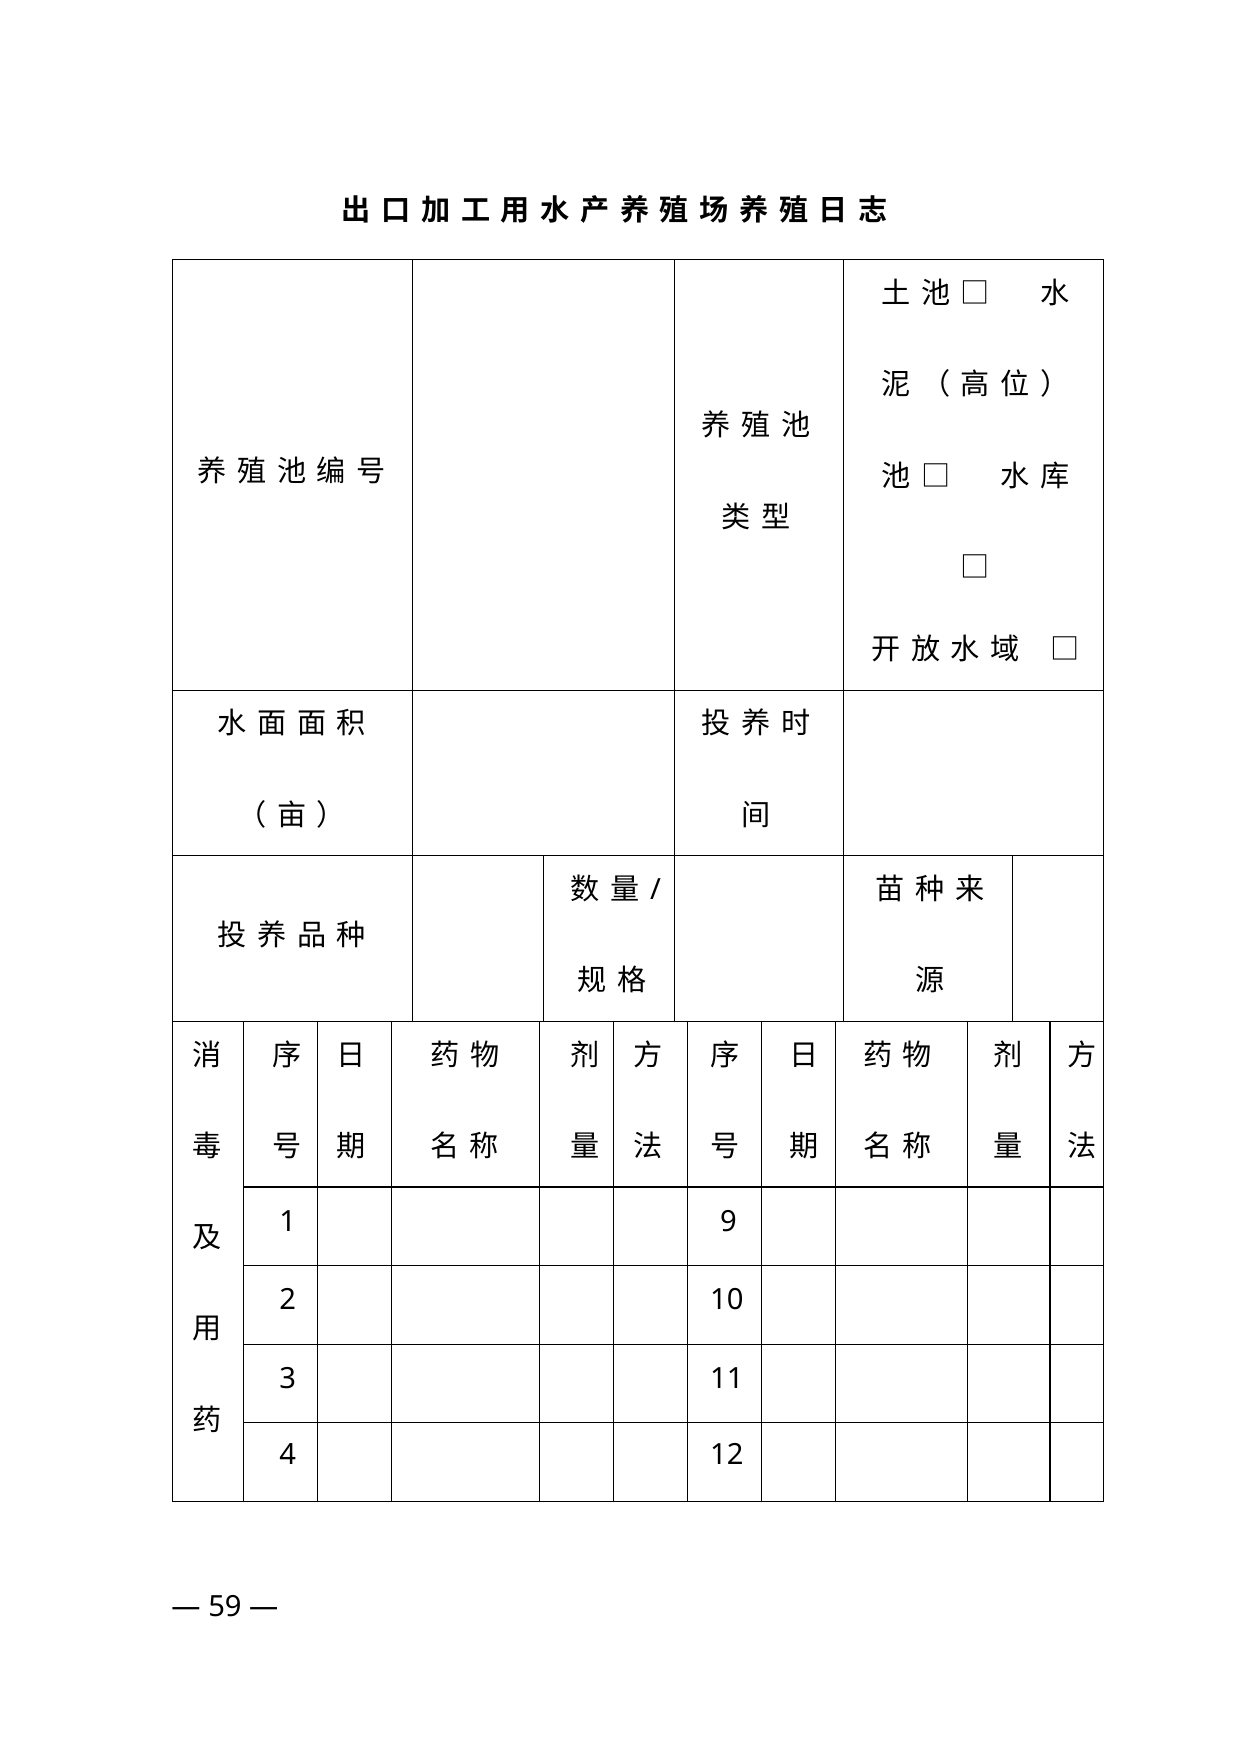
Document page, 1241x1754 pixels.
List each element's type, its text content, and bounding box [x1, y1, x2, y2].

table_cell [540, 1345, 613, 1422]
table_cell 9 [688, 1188, 761, 1265]
table_cell [540, 1266, 613, 1343]
table_cell [675, 856, 843, 1021]
table_cell 药物名称 [392, 1022, 539, 1186]
table_cell 10 [688, 1266, 761, 1343]
table_cell 投养时间 [675, 691, 843, 855]
table_cell [318, 1188, 391, 1265]
table_cell [836, 1345, 967, 1422]
table_cell 11 [688, 1345, 761, 1422]
table_cell 2 [244, 1266, 317, 1343]
table_cell [614, 1266, 687, 1343]
table_header 养殖池类型 [675, 260, 843, 689]
table_cell [968, 1345, 1049, 1422]
table_cell 3 [244, 1345, 317, 1422]
text 出口加工用水产养殖场养殖日志 [172, 177, 1068, 238]
table_cell 苗种来源 [844, 856, 1012, 1021]
table_cell [968, 1423, 1049, 1501]
table_cell 投养品种 [173, 856, 412, 1021]
table_cell [614, 1345, 687, 1422]
table_cell [1051, 1423, 1103, 1501]
table_cell 序号 [688, 1022, 761, 1186]
table_cell 日期 [318, 1022, 391, 1186]
table_cell [392, 1188, 539, 1265]
table_cell 药物名称 [836, 1022, 967, 1186]
table_header [413, 260, 674, 689]
table_header 土池□ 水泥（高位）池□ 水库□ 开放水域 □ [844, 260, 1103, 689]
table_cell [1051, 1188, 1103, 1265]
table_cell [540, 1423, 613, 1501]
table_cell 剂量 [540, 1022, 613, 1186]
table_cell 水面面积（亩） [173, 691, 412, 855]
table_cell [392, 1266, 539, 1343]
table_cell [1051, 1266, 1103, 1343]
table_cell [968, 1266, 1049, 1343]
table_cell 消毒及用药记录 [173, 1022, 243, 1501]
table_cell 1 [244, 1188, 317, 1265]
table_cell [1013, 856, 1103, 1021]
table_cell [762, 1266, 835, 1343]
table_cell [844, 691, 1103, 855]
table_cell [392, 1345, 539, 1422]
table_cell [968, 1188, 1049, 1265]
table_cell 12 [688, 1423, 761, 1501]
table_cell [413, 691, 674, 855]
table_cell [836, 1266, 967, 1343]
table_cell 序号 [244, 1022, 317, 1186]
table_cell [318, 1345, 391, 1422]
table_cell [614, 1188, 687, 1265]
table_cell [540, 1188, 613, 1265]
table_cell [1051, 1345, 1103, 1422]
table_cell [392, 1423, 539, 1501]
table_cell [762, 1345, 835, 1422]
table_cell 数量/规格 [544, 856, 674, 1021]
table_cell [762, 1423, 835, 1501]
table_cell [836, 1188, 967, 1265]
table_cell [762, 1188, 835, 1265]
table_cell 方法 [614, 1022, 687, 1186]
table_cell [836, 1423, 967, 1501]
table_cell 方法 [1051, 1022, 1103, 1186]
table_cell [413, 856, 543, 1021]
table_cell [318, 1266, 391, 1343]
table_header 养殖池编号 [173, 260, 412, 689]
table_cell 日期 [762, 1022, 835, 1186]
table_cell [318, 1423, 391, 1501]
table_cell [614, 1423, 687, 1501]
table_cell 剂量 [968, 1022, 1049, 1186]
table_cell 4 [244, 1423, 317, 1501]
